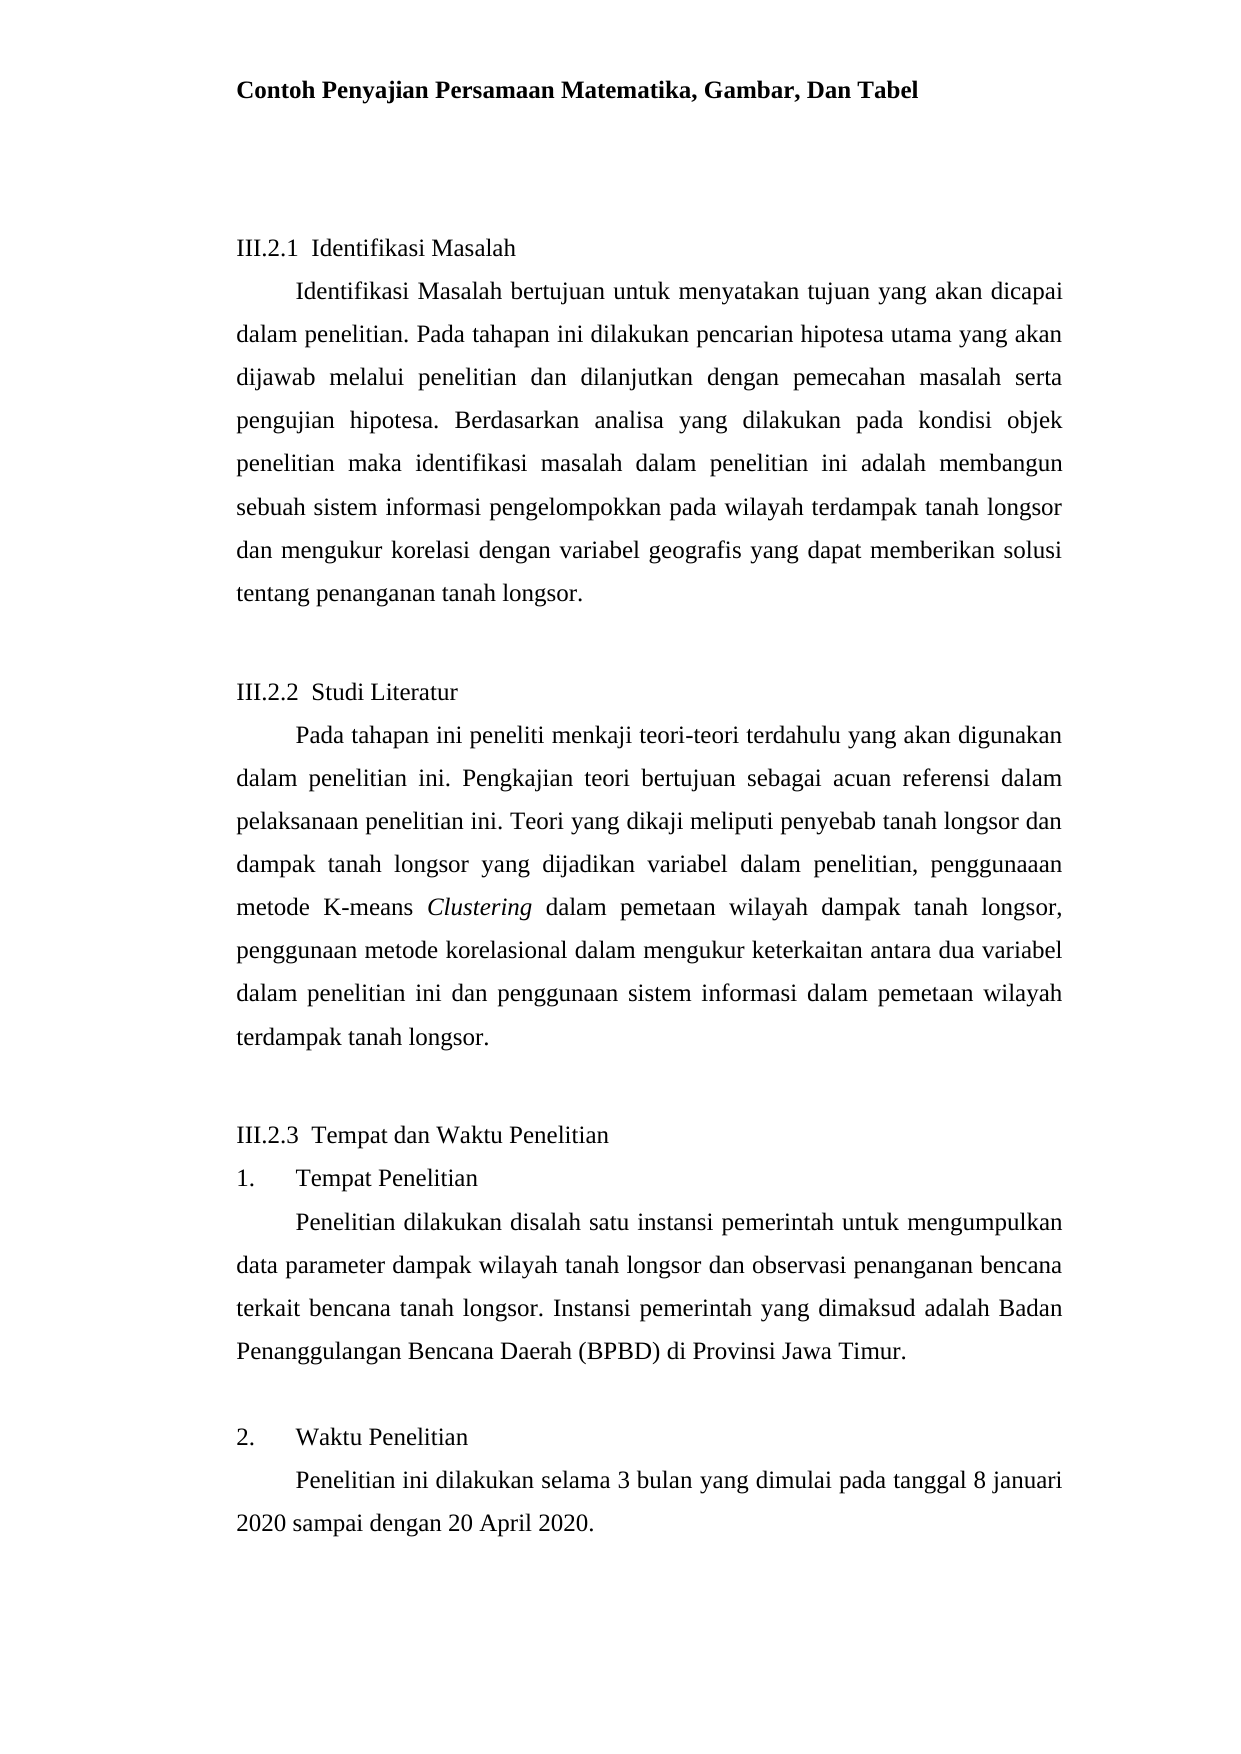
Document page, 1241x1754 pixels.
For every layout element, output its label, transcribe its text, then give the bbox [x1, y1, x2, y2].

subtitle Studi Literatur [236, 677, 1063, 705]
list Penelitian ini dilakukan selama 3 bulan yang dimulai pada tanggal 8 januari 2020 sampai dengan 20 April 2020. [236, 1465, 1063, 1537]
subtitle Identifikasi Masalah [236, 233, 1063, 262]
list Tempat Penelitian [236, 1163, 1063, 1192]
text Identifikasi Masalah bertujuan untuk menyatakan tujuan yang akan dicapai dalam penelitian. Pada tahapan ini dilakukan pencarian hipotesa utama yang akan dijawab melalui penelitian dan dilanjutkan dengan pemecahan masalah serta pengujian hipotesa. Berdasarkan analisa yang dilakukan pada kondisi objek penelitian maka identifikasi masalah dalam penelitian ini adalah membangun sebuah sistem informasi pengelompokkan pada wilayah terdampak tanah longsor dan mengukur korelasi dengan variabel geografis yang dapat memberikan solusi tentang penanganan tanah longsor. [236, 276, 1063, 607]
text Pada tahapan ini peneliti menkaji teori-teori terdahulu yang akan digunakan dalam penelitian ini. Pengkajian teori bertujuan sebagai acuan referensi dalam pelaksanaan penelitian ini. Teori yang dikaji meliputi penyebab tanah longsor dan dampak tanah longsor yang dijadikan variabel dalam penelitian, penggunaaan metode K-means Clustering dalam pemetaan wilayah dampak tanah longsor, penggunaan metode korelasional dalam mengukur keterkaitan antara dua variabel dalam penelitian ini dan penggunaan sistem informasi dalam pemetaan wilayah terdampak tanah longsor. [236, 720, 1063, 1050]
list Penelitian dilakukan disalah satu instansi pemerintah untuk mengumpulkan data parameter dampak wilayah tanah longsor dan observasi penanganan bencana terkait bencana tanah longsor. Instansi pemerintah yang dimaksud adalah Badan Penanggulangan Bencana Daerah (BPBD) di Provinsi Jawa Timur. [236, 1207, 1063, 1365]
list Waktu Penelitian [236, 1422, 1063, 1451]
subtitle Tempat dan Waktu Penelitian [236, 1120, 1063, 1149]
